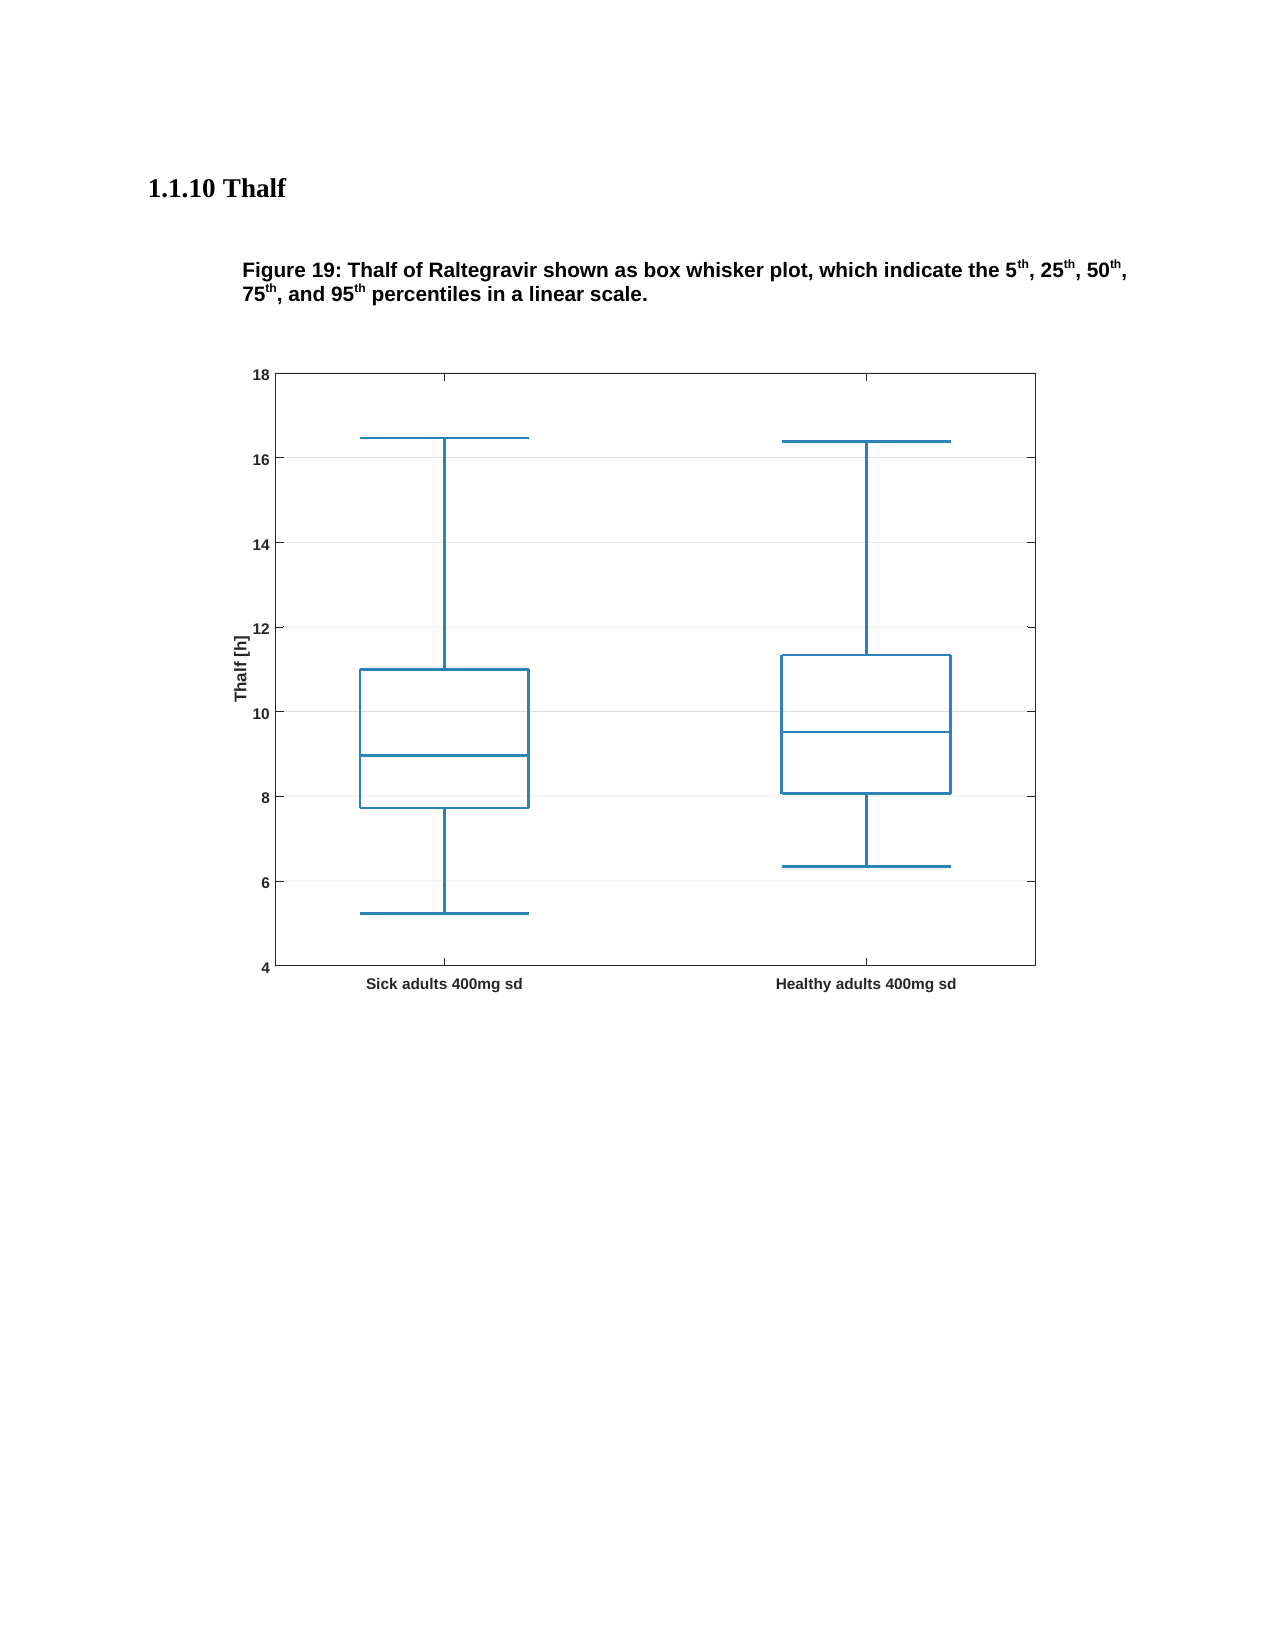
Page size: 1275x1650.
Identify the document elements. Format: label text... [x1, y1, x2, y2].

subtitle Thalf [148, 173, 1127, 204]
